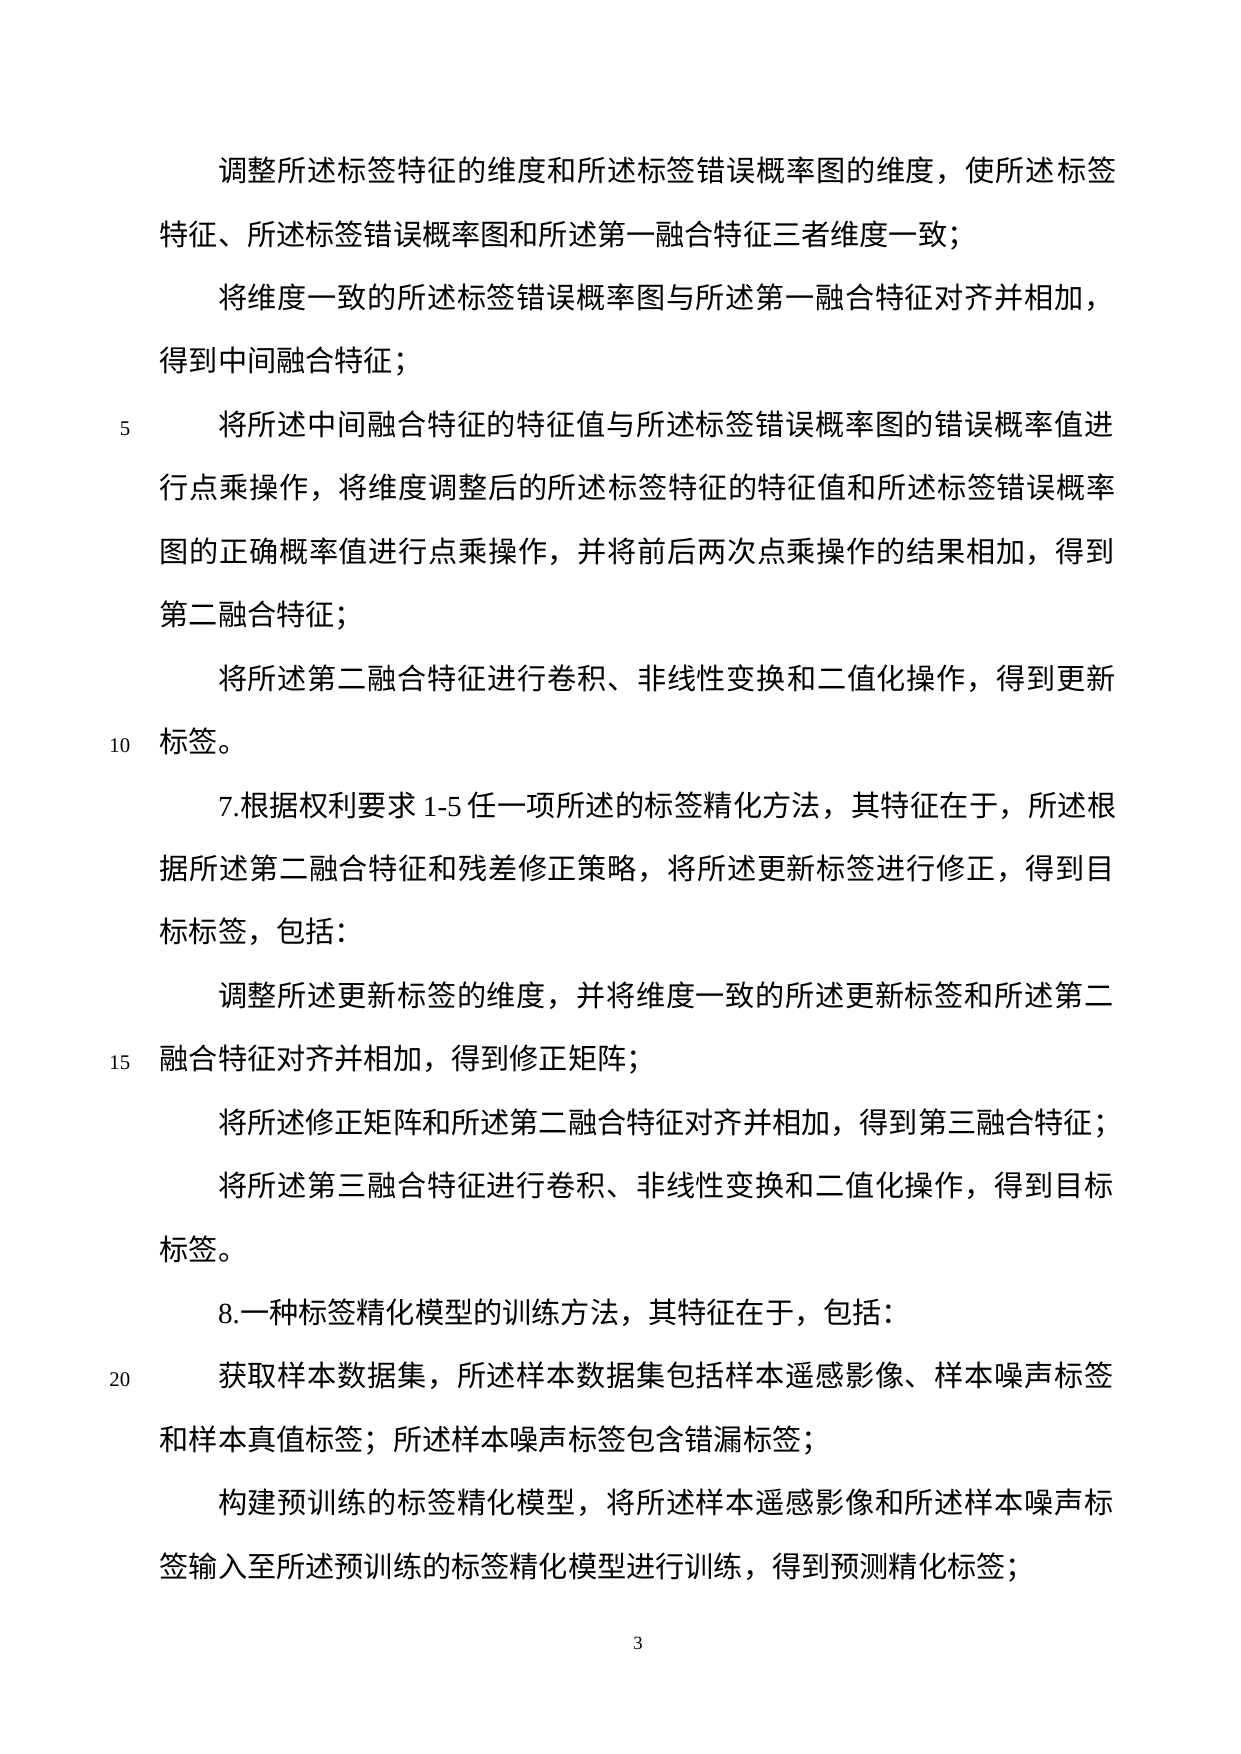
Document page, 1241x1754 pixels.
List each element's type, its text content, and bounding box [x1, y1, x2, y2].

text 构建预训练的标签精化模型，将所述样本遥感影像和所述样本噪声标签输入至所述预训练的标签精化模型进行训练，得到预测精化标签； [159, 1480, 1116, 1586]
text 8.一种标签精化模型的训练方法，其特征在于，包括： [159, 1289, 1116, 1332]
text 将所述中间融合特征的特征值与所述标签错误概率图的错误概率值进行点乘操作，将维度调整后的所述标签特征的特征值和所述标签错误概率图的正确概率值进行点乘操作，并将前后两次点乘操作的结果相加，得到第二融合特征； [159, 401, 1116, 634]
text 将维度一致的所述标签错误概率图与所述第一融合特征对齐并相加，得到中间融合特征； [159, 274, 1116, 380]
text 将所述第二融合特征进行卷积、非线性变换和二值化操作，得到更新标签。 [159, 655, 1116, 761]
text 7.根据权利要求1-5任一项所述的标签精化方法，其特征在于，所述根据所述第二融合特征和残差修正策略，将所述更新标签进行修正，得到目标标签，包括： [159, 782, 1116, 951]
text 将所述修正矩阵和所述第二融合特征对齐并相加，得到第三融合特征； [159, 1099, 1116, 1142]
text 获取样本数据集，所述样本数据集包括样本遥感影像、样本噪声标签和样本真值标签；所述样本噪声标签包含错漏标签； [159, 1353, 1116, 1459]
text 调整所述更新标签的维度，并将维度一致的所述更新标签和所述第二融合特征对齐并相加，得到修正矩阵； [159, 972, 1116, 1078]
text 调整所述标签特征的维度和所述标签错误概率图的维度，使所述标签特征、所述标签错误概率图和所述第一融合特征三者维度一致； [159, 148, 1116, 253]
text 将所述第三融合特征进行卷积、非线性变换和二值化操作，得到目标标签。 [159, 1163, 1116, 1268]
